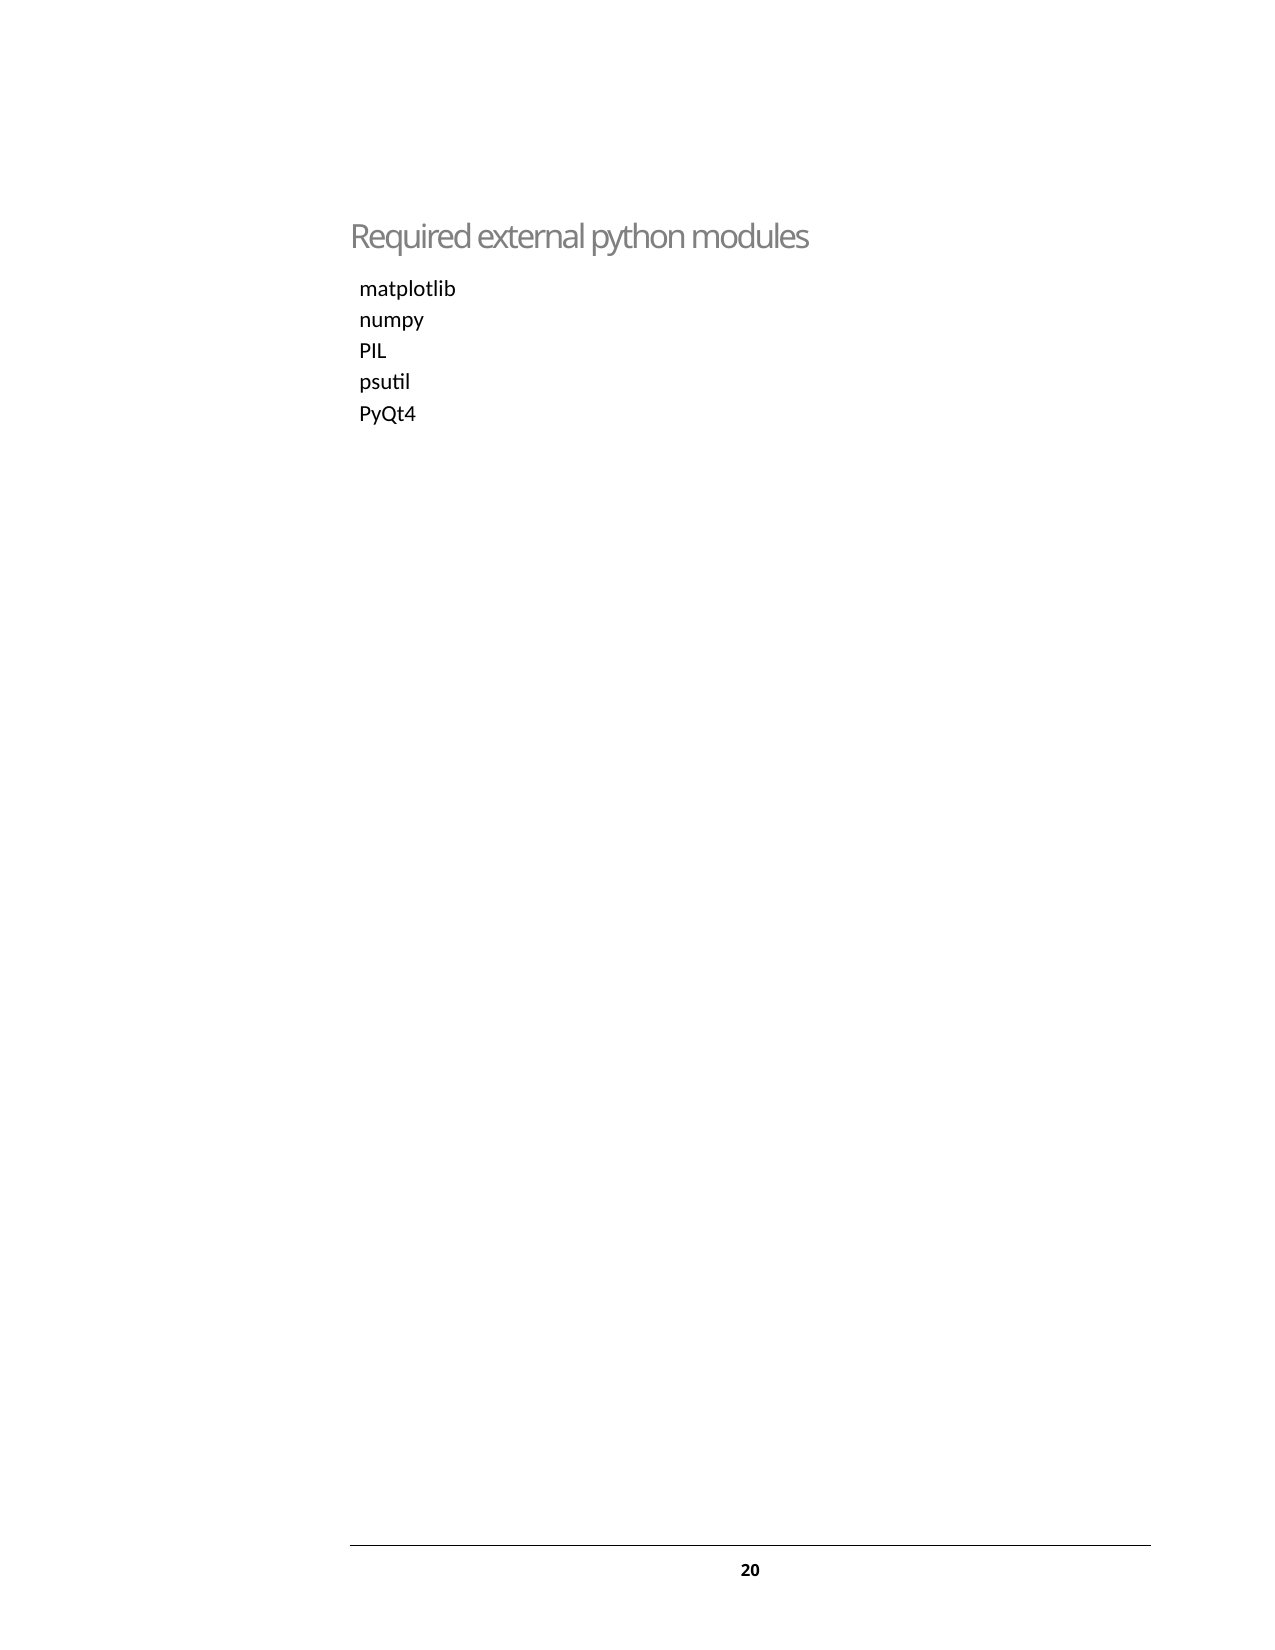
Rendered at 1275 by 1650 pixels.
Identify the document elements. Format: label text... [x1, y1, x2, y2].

table_header matplotlib [348, 270, 527, 302]
table_cell PyQt4 [348, 395, 527, 427]
table_cell psutil [348, 364, 527, 395]
table_cell PIL [348, 333, 527, 364]
subtitle Required external python modules [349, 212, 1151, 258]
table_cell numpy [348, 302, 527, 333]
